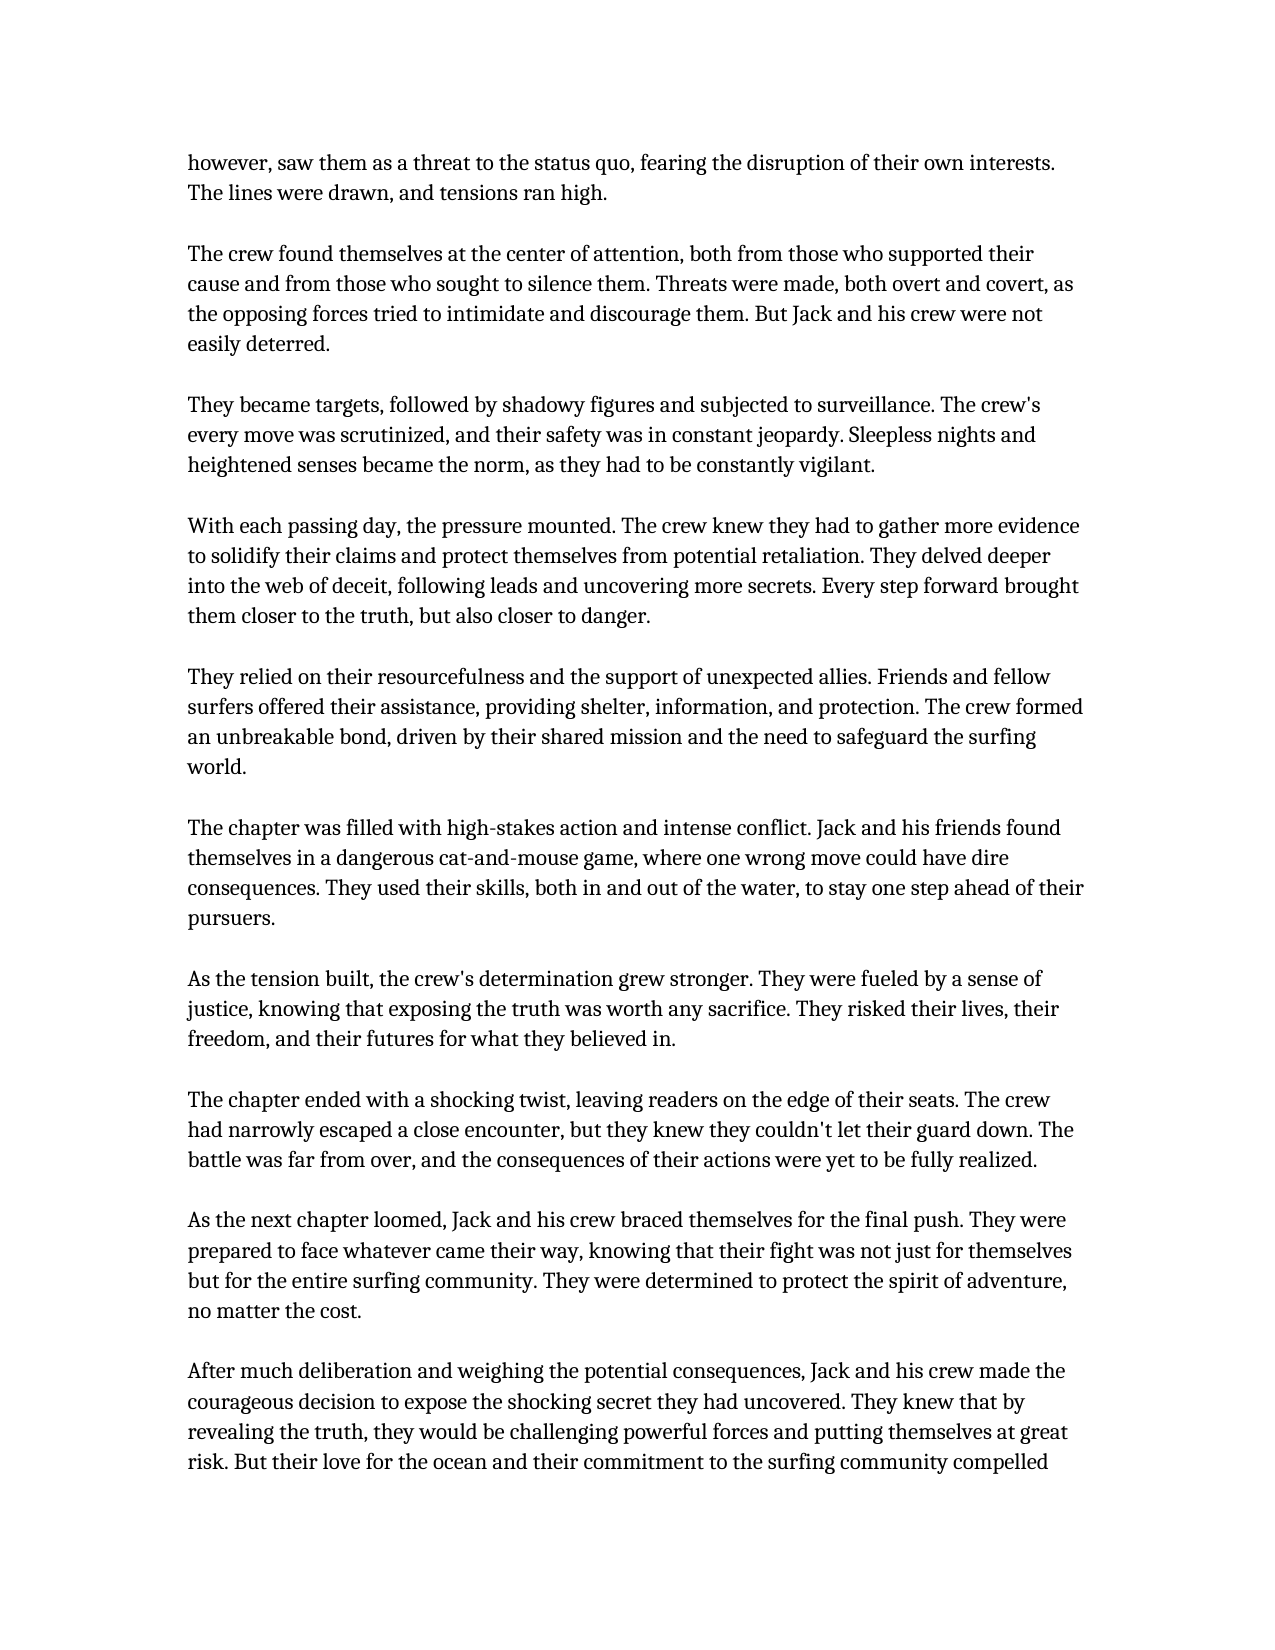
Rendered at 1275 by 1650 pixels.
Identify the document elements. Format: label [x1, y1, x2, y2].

text [187, 150, 1087, 1475]
